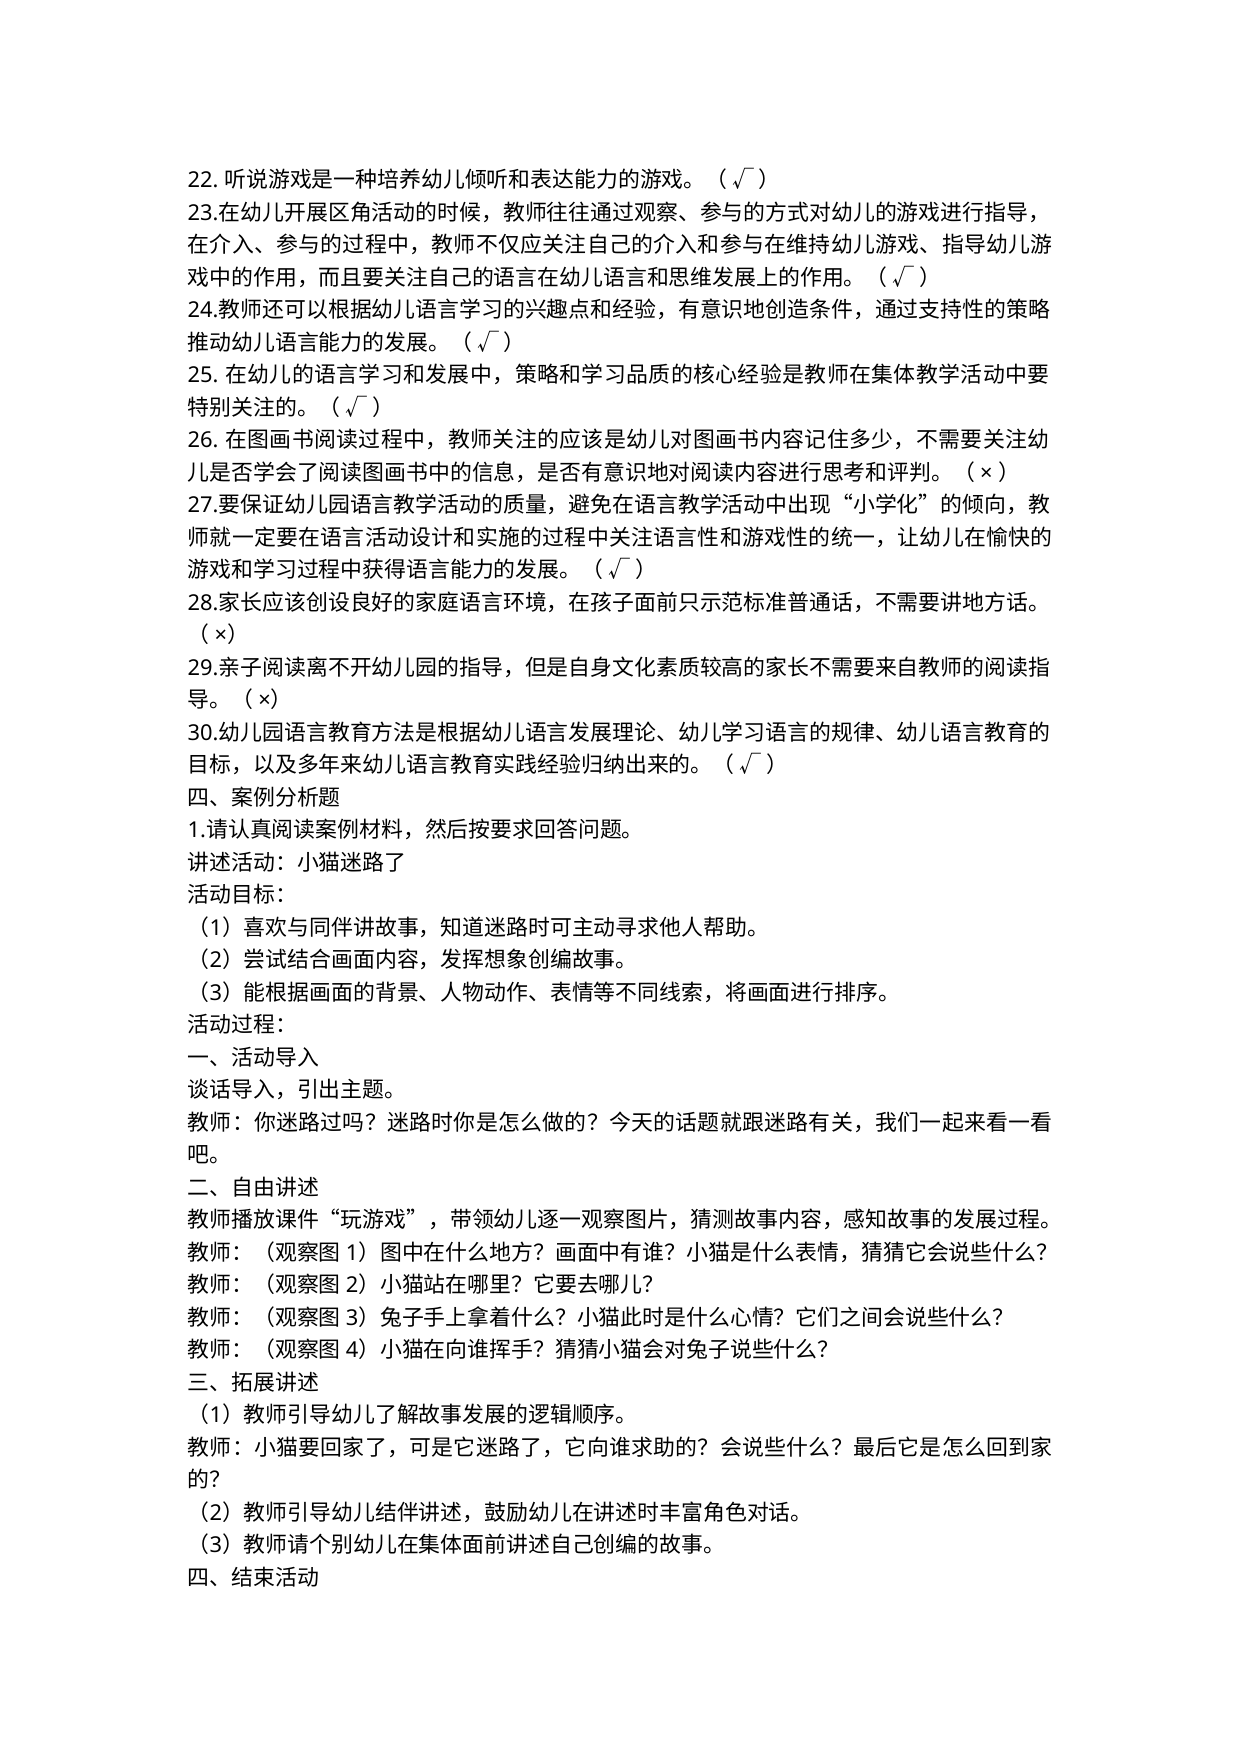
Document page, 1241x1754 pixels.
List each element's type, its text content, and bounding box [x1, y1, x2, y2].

text （2）教师引导幼儿结伴讲述，鼓励幼儿在讲述时丰富角色对话。 [187, 1494, 1053, 1527]
text 谈话导入，引出主题。 [187, 1072, 1053, 1104]
text 29.亲子阅读离不开幼儿园的指导，但是自身文化素质较高的家长不需要来自教师的阅读指导。（ ×） [187, 649, 1053, 714]
text 一、活动导入 [187, 1039, 1053, 1072]
text 1.请认真阅读案例材料，然后按要求回答问题。 [187, 812, 1053, 844]
text （2）尝试结合画面内容，发挥想象创编故事。 [187, 942, 1053, 974]
text 二、自由讲述 [187, 1169, 1053, 1202]
text （3）能根据画面的背景、人物动作、表情等不同线索，将画面进行排序。 [187, 974, 1053, 1007]
text （3）教师请个别幼儿在集体面前讲述自己创编的故事。 [187, 1527, 1053, 1559]
text （1）喜欢与同伴讲故事，知道迷路时可主动寻求他人帮助。 [187, 909, 1053, 942]
text 讲述活动：小猫迷路了 [187, 844, 1053, 877]
text 活动目标： [187, 877, 1053, 909]
text 23.在幼儿开展区角活动的时候，教师往往通过观察、参与的方式对幼儿的游戏进行指导，在介入、参与的过程中，教师不仅应关注自己的介入和参与在维持幼儿游戏、指导幼儿游戏中的作用，而且要关注自己的语言在幼儿语言和思维发展上的作用。（ √ ） [187, 194, 1053, 292]
text 教师：（观察图 4）小猫在向谁挥手？猜猜小猫会对兔子说些什么？ [187, 1332, 1053, 1364]
text 22. 听说游戏是一种培养幼儿倾听和表达能力的游戏。（ √ ） [187, 162, 1053, 194]
text 27.要保证幼儿园语言教学活动的质量，避免在语言教学活动中出现“小学化”的倾向，教师就一定要在语言活动设计和实施的过程中关注语言性和游戏性的统一，让幼儿在愉快的游戏和学习过程中获得语言能力的发展。（ √ ） [187, 487, 1053, 584]
text 教师：小猫要回家了，可是它迷路了，它向谁求助的？会说些什么？最后它是怎么回到家的？ [187, 1429, 1053, 1494]
text 28.家长应该创设良好的家庭语言环境，在孩子面前只示范标准普通话，不需要讲地方话。（ ×） [187, 584, 1053, 649]
text 教师：（观察图 1）图中在什么地方？画面中有谁？小猫是什么表情，猜猜它会说些什么？ [187, 1234, 1053, 1267]
text 教师：（观察图 2）小猫站在哪里？它要去哪儿？ [187, 1267, 1053, 1299]
text 教师：（观察图 3）兔子手上拿着什么？小猫此时是什么心情？它们之间会说些什么？ [187, 1299, 1053, 1332]
text （1）教师引导幼儿了解故事发展的逻辑顺序。 [187, 1397, 1053, 1429]
text 24.教师还可以根据幼儿语言学习的兴趣点和经验，有意识地创造条件，通过支持性的策略推动幼儿语言能力的发展。（ √ ） [187, 292, 1053, 357]
text 26. 在图画书阅读过程中，教师关注的应该是幼儿对图画书内容记住多少，不需要关注幼儿是否学会了阅读图画书中的信息，是否有意识地对阅读内容进行思考和评判。（ × ） [187, 422, 1053, 487]
text 四、结束活动 [187, 1559, 1053, 1592]
text 30.幼儿园语言教育方法是根据幼儿语言发展理论、幼儿学习语言的规律、幼儿语言教育的目标，以及多年来幼儿语言教育实践经验归纳出来的。（ √ ） [187, 714, 1053, 779]
text 教师播放课件“玩游戏”，带领幼儿逐一观察图片，猜测故事内容，感知故事的发展过程。 [187, 1202, 1053, 1234]
text 四、案例分析题 [187, 779, 1053, 812]
text 活动过程： [187, 1007, 1053, 1039]
text 教师：你迷路过吗？迷路时你是怎么做的？今天的话题就跟迷路有关，我们一起来看一看吧。 [187, 1104, 1053, 1169]
text 三、拓展讲述 [187, 1364, 1053, 1397]
text 25. 在幼儿的语言学习和发展中，策略和学习品质的核心经验是教师在集体教学活动中要特别关注的。（ √ ） [187, 357, 1053, 422]
